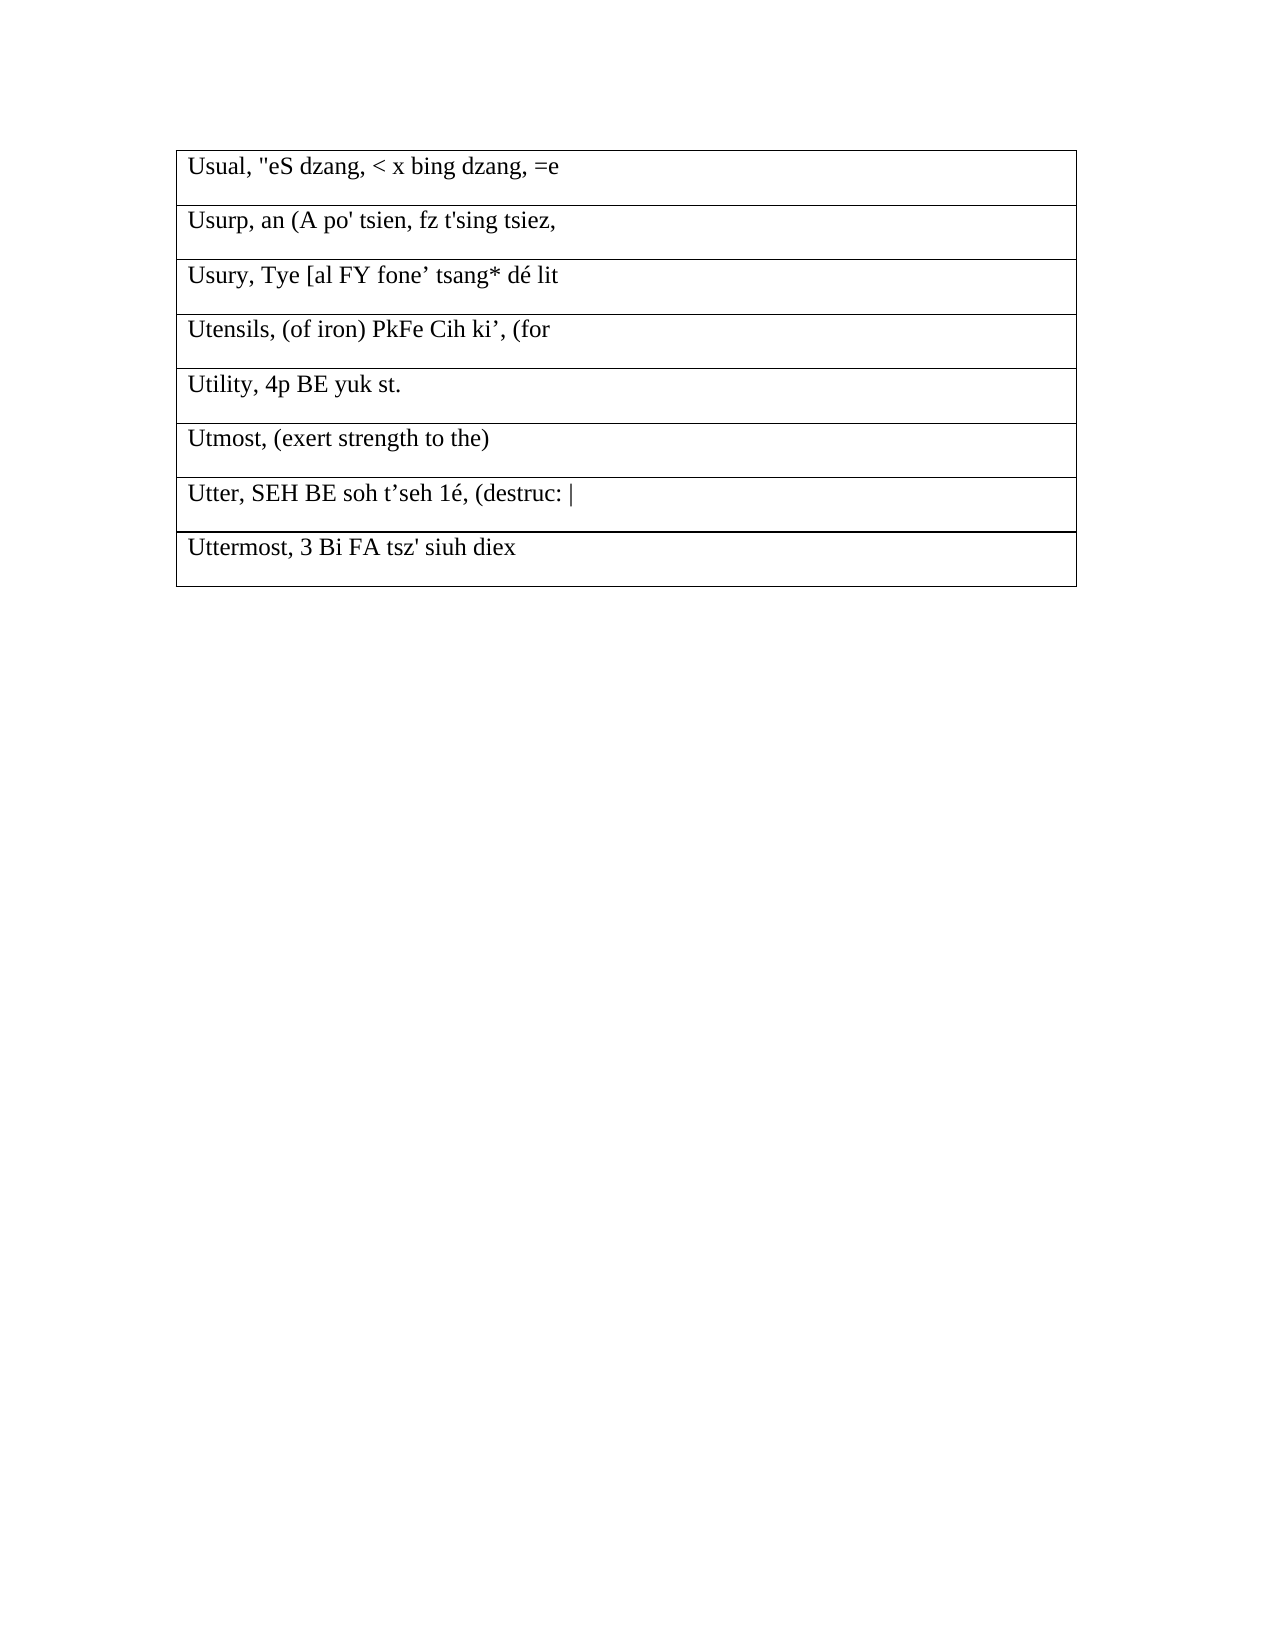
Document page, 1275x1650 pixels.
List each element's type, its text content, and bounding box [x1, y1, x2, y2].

table_cell Utmost, (exert strength to the) [177, 424, 1076, 477]
table_cell Utensils, (of iron) PkFe Cih ki’, (for [177, 315, 1076, 368]
table_cell Usury, Tye [al FY fone’ tsang* dé lit [177, 260, 1076, 313]
table_cell Utter, SEH BE soh t’seh 1é, (destruc: | [177, 478, 1076, 531]
table_cell Utility, 4p BE yuk st. [177, 369, 1076, 422]
table_header Usual, "eS dzang, < x bing dzang, =e [177, 151, 1076, 204]
table_cell Usurp, an (A po' tsien, fz t'sing tsiez, [177, 206, 1076, 259]
table_cell Uttermost, 3 Bi FA tsz' siuh diex [177, 533, 1076, 586]
